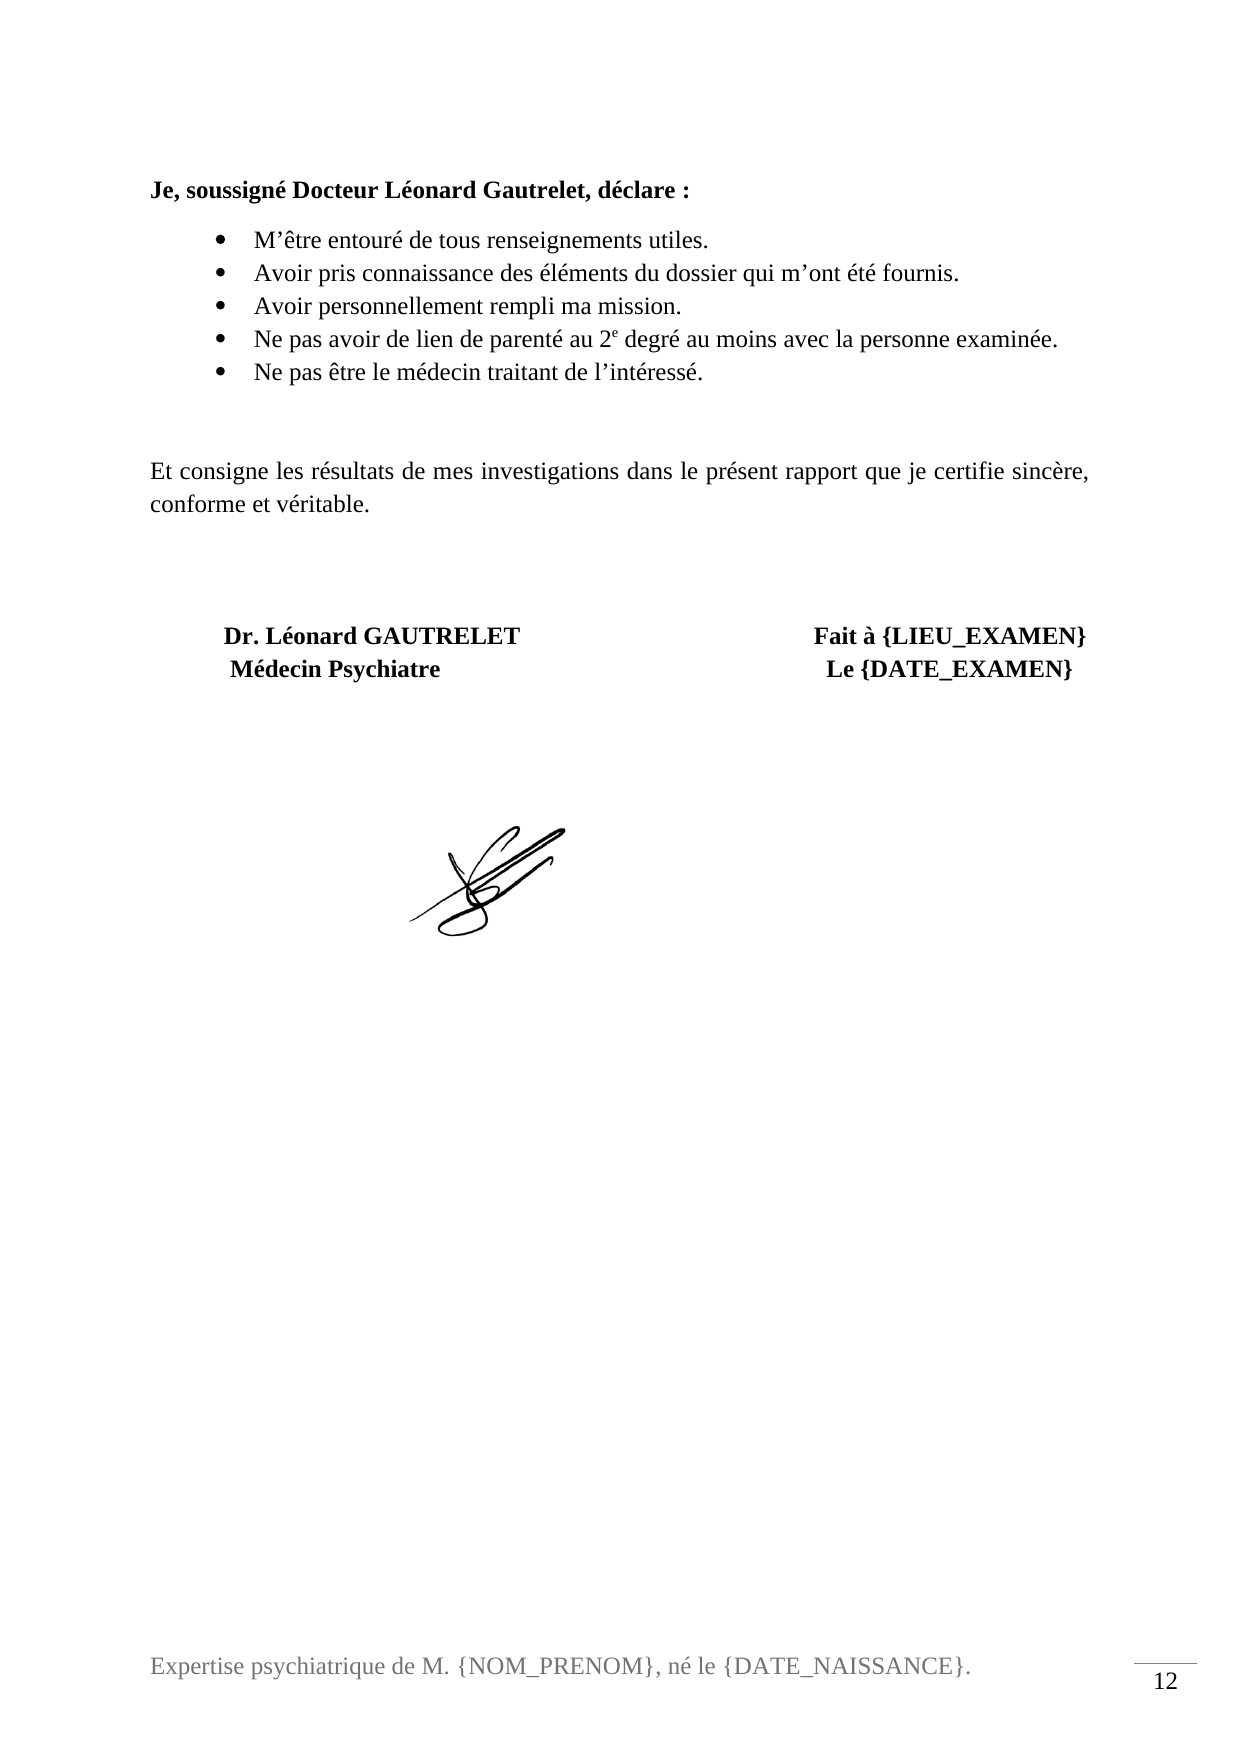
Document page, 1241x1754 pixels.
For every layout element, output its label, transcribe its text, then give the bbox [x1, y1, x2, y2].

text Je, soussigné Docteur Léonard Gautrelet, déclare : [150, 175, 1090, 204]
list Avoir pris connaissance des éléments du dossier qui m’ont été fournis. [216, 258, 1090, 286]
list Ne pas être le médecin traitant de l’intéressé. [216, 357, 1090, 386]
list Avoir personnellement rempli ma mission. [216, 291, 1090, 319]
list Ne pas avoir de lien de parenté au 2e degré au moins avec la personne examinée. [216, 324, 1090, 352]
picture [371, 798, 610, 964]
text Dr. Léonard GAUTRELET Fait à {LIEU_EXAMEN} [150, 621, 1090, 650]
text Médecin Psychiatre Le {DATE_EXAMEN} [150, 654, 1090, 683]
text Et consigne les résultats de mes investigations dans le présent rapport que je certifie sincère, conforme et véritable. [150, 456, 1090, 518]
list M’être entouré de tous renseignements utiles. [216, 225, 1090, 253]
